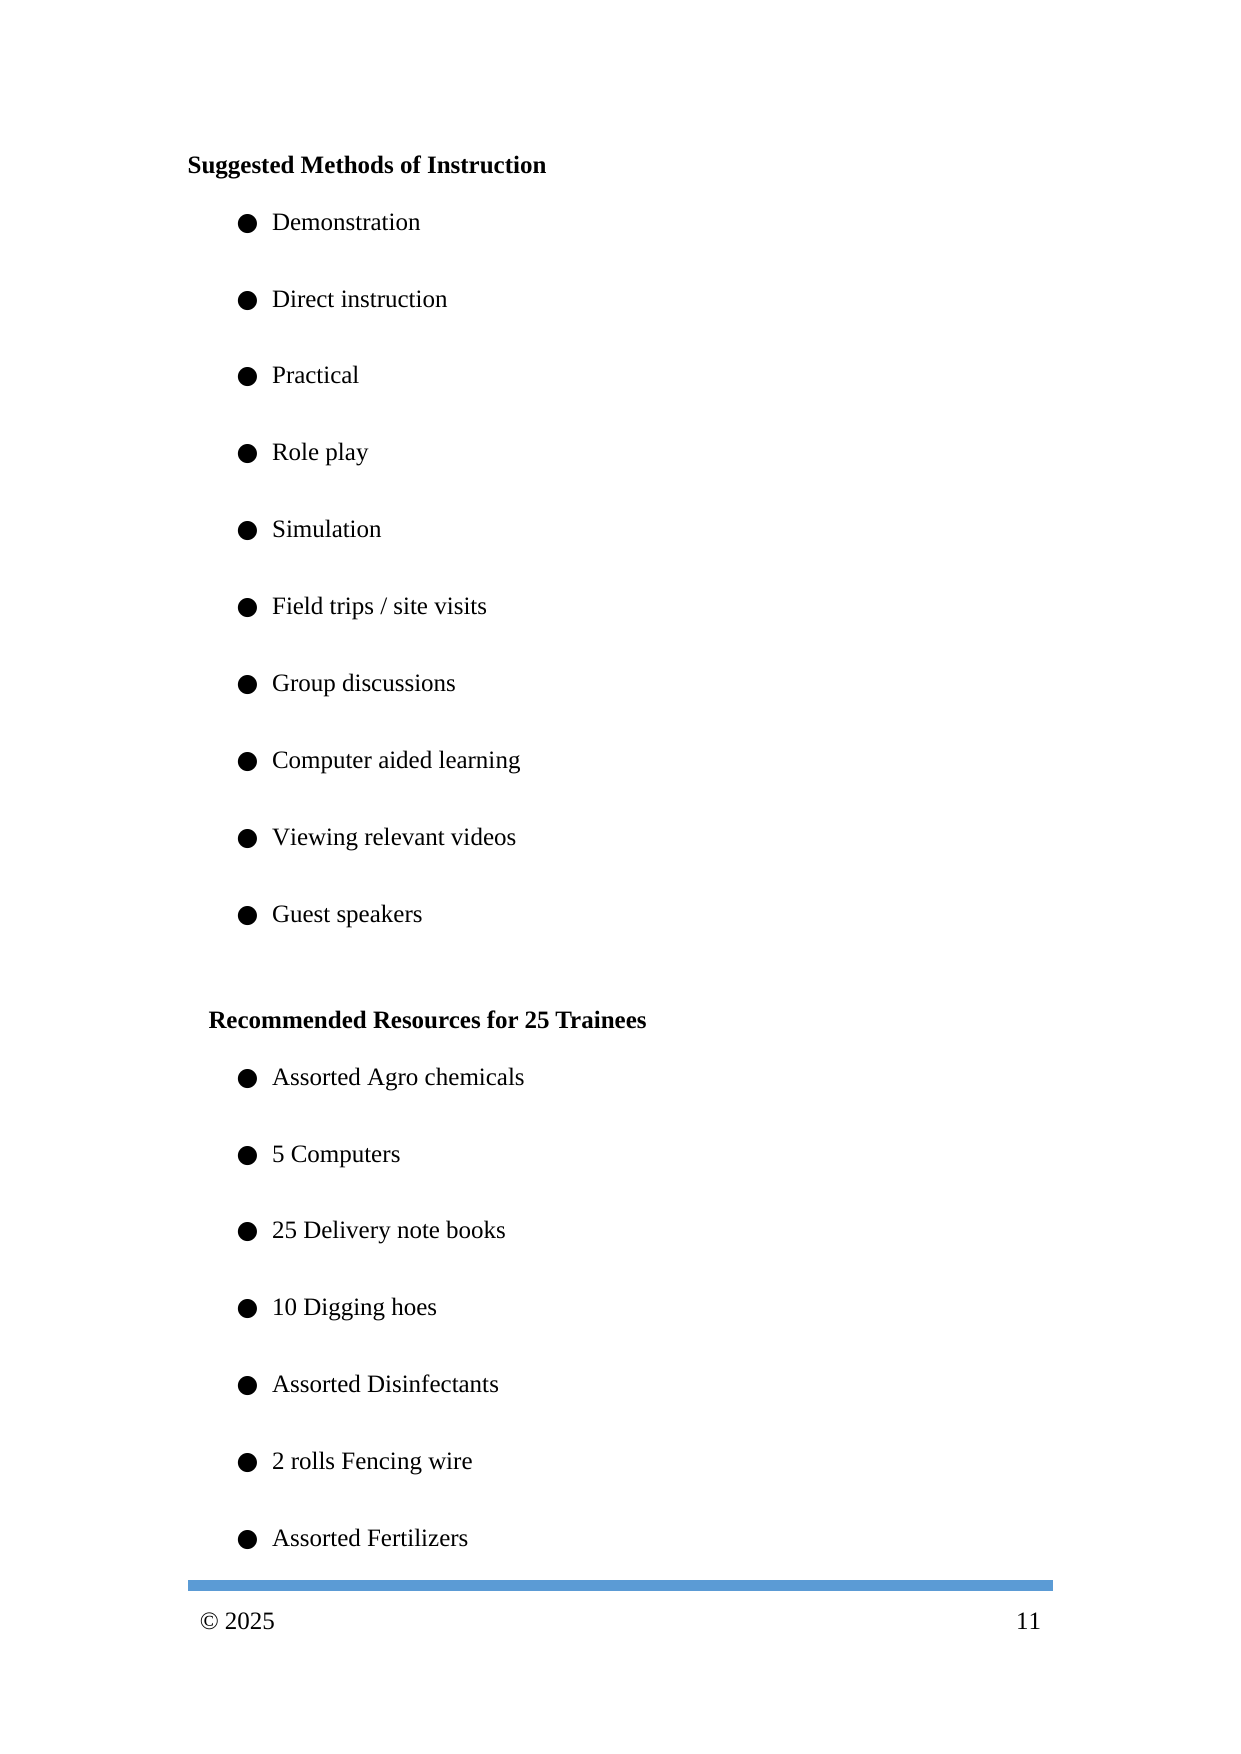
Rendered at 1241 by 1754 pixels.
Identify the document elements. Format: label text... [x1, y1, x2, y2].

list Assorted Agro chemicals [236, 1048, 1053, 1099]
list Field trips / site visits [236, 577, 1053, 629]
list 25 Delivery note books [236, 1202, 1053, 1253]
list 5 Computers [236, 1125, 1053, 1176]
list Demonstration [236, 193, 1053, 244]
text Recommended Resources for 25 Trainees [208, 1005, 1053, 1034]
list Role play [236, 424, 1053, 475]
list Computer aided learning [236, 731, 1053, 782]
list Guest speakers [236, 885, 1053, 936]
list Viewing relevant videos [236, 808, 1053, 859]
list Simulation [236, 501, 1053, 552]
list Assorted Fertilizers [236, 1509, 1053, 1561]
list 2 rolls Fencing wire [236, 1432, 1053, 1484]
text Suggested Methods of Instruction [187, 150, 1053, 179]
list Assorted Disinfectants [236, 1356, 1053, 1407]
list Direct instruction [236, 270, 1053, 321]
list 10 Digging hoes [236, 1279, 1053, 1330]
list Practical [236, 347, 1053, 398]
list Group discussions [236, 654, 1053, 706]
